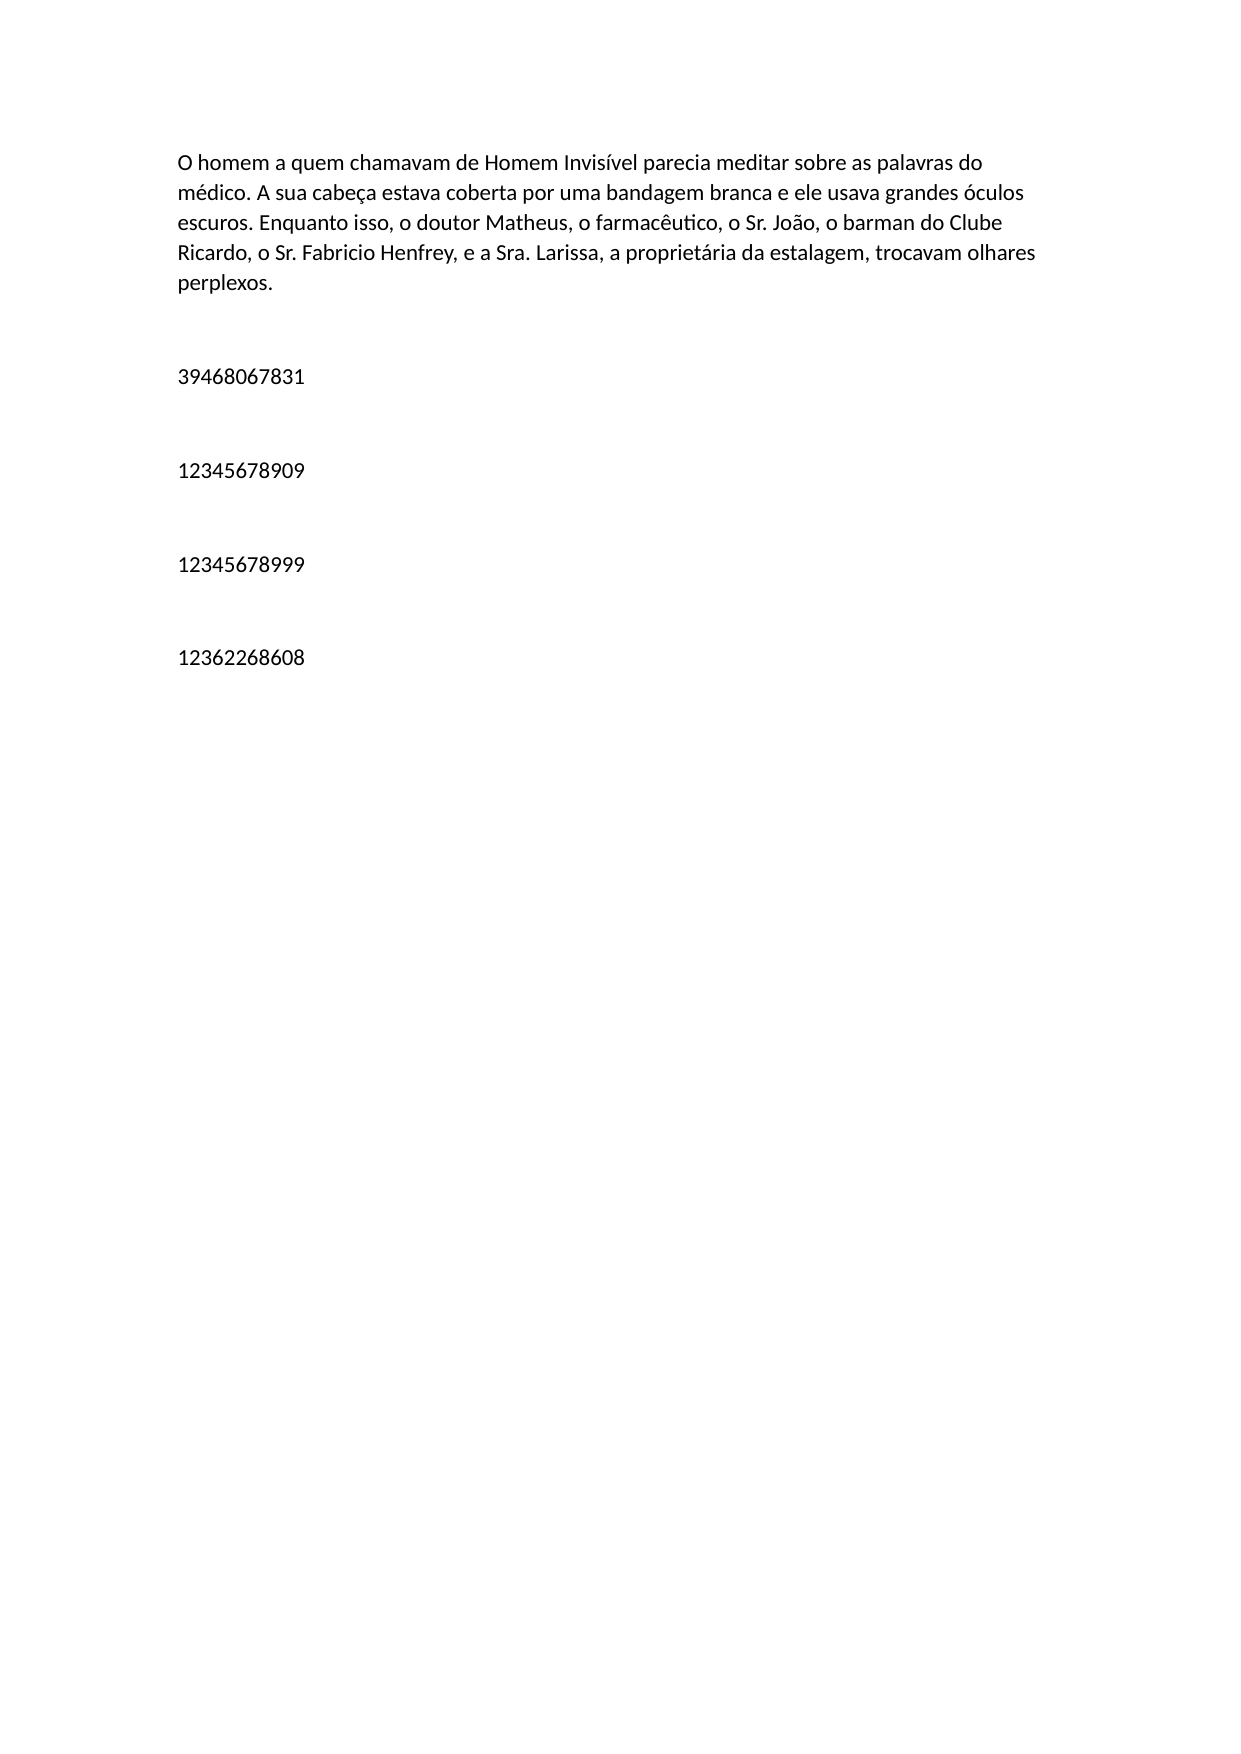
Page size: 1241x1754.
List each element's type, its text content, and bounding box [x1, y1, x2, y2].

text 39468067831 [177, 362, 1063, 390]
text O homem a quem chamavam de Homem Invisível parecia meditar sobre as palavras do médico. A sua cabeça estava coberta por uma bandagem branca e ele usava grandes óculos escuros. Enquanto isso, o doutor Matheus, o farmacêutico, o Sr. João, o barman do Clube Ricardo, o Sr. Fabricio Henfrey, e a Sra. Larissa, a proprietária da estalagem, trocavam olhares perplexos. [177, 148, 1063, 296]
text 12345678999 [177, 550, 1063, 578]
text 12345678909 [177, 456, 1063, 484]
text 12362268608 [177, 643, 1063, 671]
